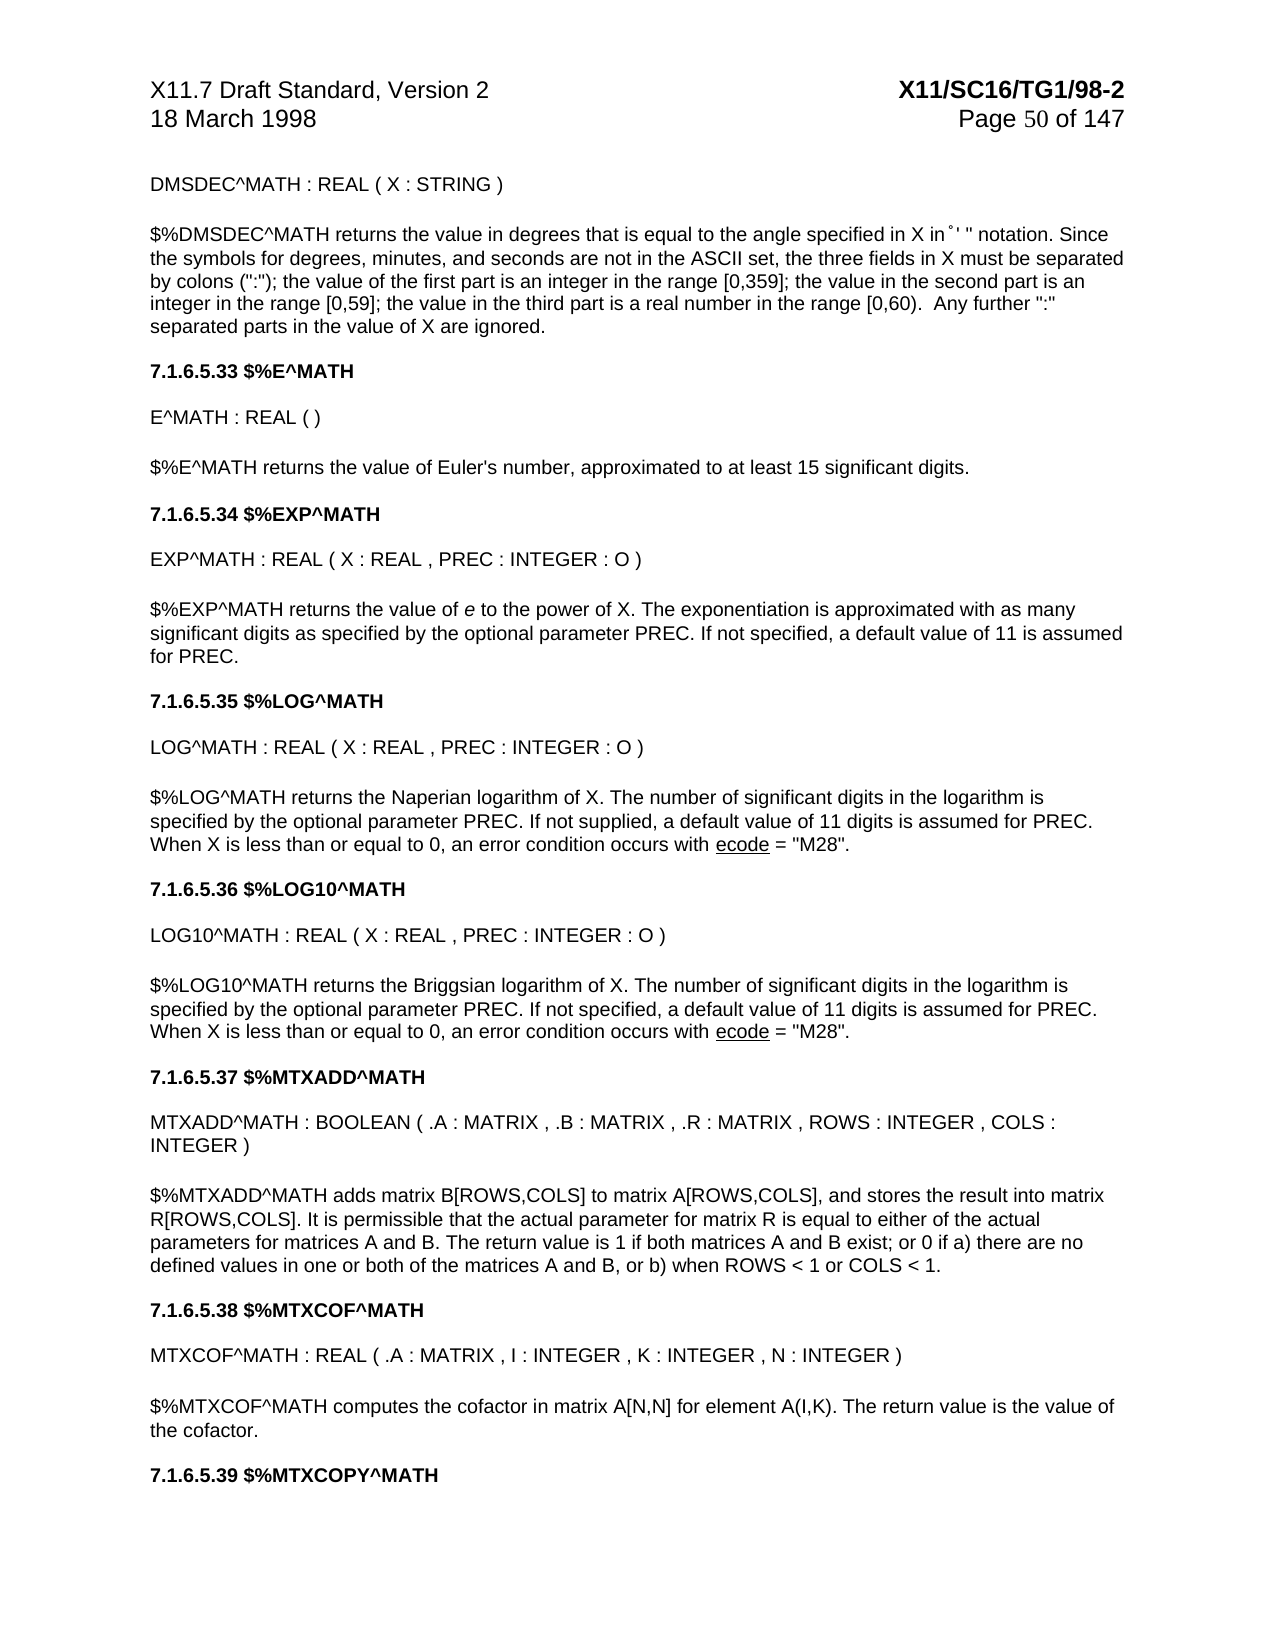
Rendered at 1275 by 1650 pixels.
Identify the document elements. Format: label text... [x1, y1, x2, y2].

text $%LOG10^MATH returns the Briggsian logarithm of X. The number of significant digits in the logarithm is specified by the optional parameter PREC. If not specified, a default value of 11 digits is assumed for PREC. When X is less than or equal to 0, an error condition occurs with ecode = "M28". [150, 969, 1125, 1043]
text LOG10^MATH : REAL ( X : REAL , PREC : INTEGER : O ) [150, 923, 1125, 946]
text 7.1.6.5.36 $%LOG10^MATH [150, 878, 1125, 901]
text MTXADD^MATH : BOOLEAN ( .A : MATRIX , .B : MATRIX , .R : MATRIX , ROWS : INTEGER , COLS : INTEGER ) [150, 1111, 1125, 1157]
text E^MATH : REAL ( ) [150, 406, 1125, 428]
text $%EXP^MATH returns the value of e to the power of X. The exponentiation is approximated with as many significant digits as specified by the optional parameter PREC. If not specified, a default value of 11 is assumed for PREC. [150, 593, 1125, 668]
text 7.1.6.5.38 $%MTXCOF^MATH [150, 1299, 1125, 1322]
text $%MTXCOF^MATH computes the cofactor in matrix A[N,N] for element A(I,K). The return value is the value of the cofactor. [150, 1390, 1125, 1441]
text $%LOG^MATH returns the Naperian logarithm of X. The number of significant digits in the logarithm is specified by the optional parameter PREC. If not supplied, a default value of 11 digits is assumed for PREC. When X is less than or equal to 0, an error condition occurs with ecode = "M28". [150, 781, 1125, 855]
text DMSDEC^MATH : REAL ( X : STRING ) [150, 173, 1125, 195]
text 7.1.6.5.37 $%MTXADD^MATH [150, 1066, 1125, 1088]
text $%MTXADD^MATH adds matrix B[ROWS,COLS] to matrix A[ROWS,COLS], and stores the result into matrix R[ROWS,COLS]. It is permissible that the actual parameter for matrix R is equal to either of the actual parameters for matrices A and B. The return value is 1 if both matrices A and B exist; or 0 if a) there are no defined values in one or both of the matrices A and B, or b) when ROWS < 1 or COLS < 1. [150, 1179, 1125, 1276]
text LOG^MATH : REAL ( X : REAL , PREC : INTEGER : O ) [150, 736, 1125, 758]
text 7.1.6.5.39 $%MTXCOPY^MATH [150, 1464, 1125, 1487]
text $%E^MATH returns the value of Euler's number, approximated to at least 15 significant digits. [150, 451, 1125, 480]
text 7.1.6.5.34 $%EXP^MATH [150, 503, 1125, 525]
text MTXCOF^MATH : REAL ( .A : MATRIX , I : INTEGER , K : INTEGER , N : INTEGER ) [150, 1344, 1125, 1367]
text 7.1.6.5.33 $%E^MATH [150, 360, 1125, 383]
text 7.1.6.5.35 $%LOG^MATH [150, 690, 1125, 713]
text $%DMSDEC^MATH returns the value in degrees that is equal to the angle specified in X in ̊ ʹ ʺ notation. Since the symbols for degrees, minutes, and seconds are not in the ASCII set, the three fields in X must be separated by colons (":"); the value of the first part is an integer in the range [0,359]; the value in the second part is an integer in the range [0,59]; the value in the third part is a real number in the range [0,60). Any further ":" separated parts in the value of X are ignored. [150, 218, 1125, 338]
text EXP^MATH : REAL ( X : REAL , PREC : INTEGER : O ) [150, 548, 1125, 571]
